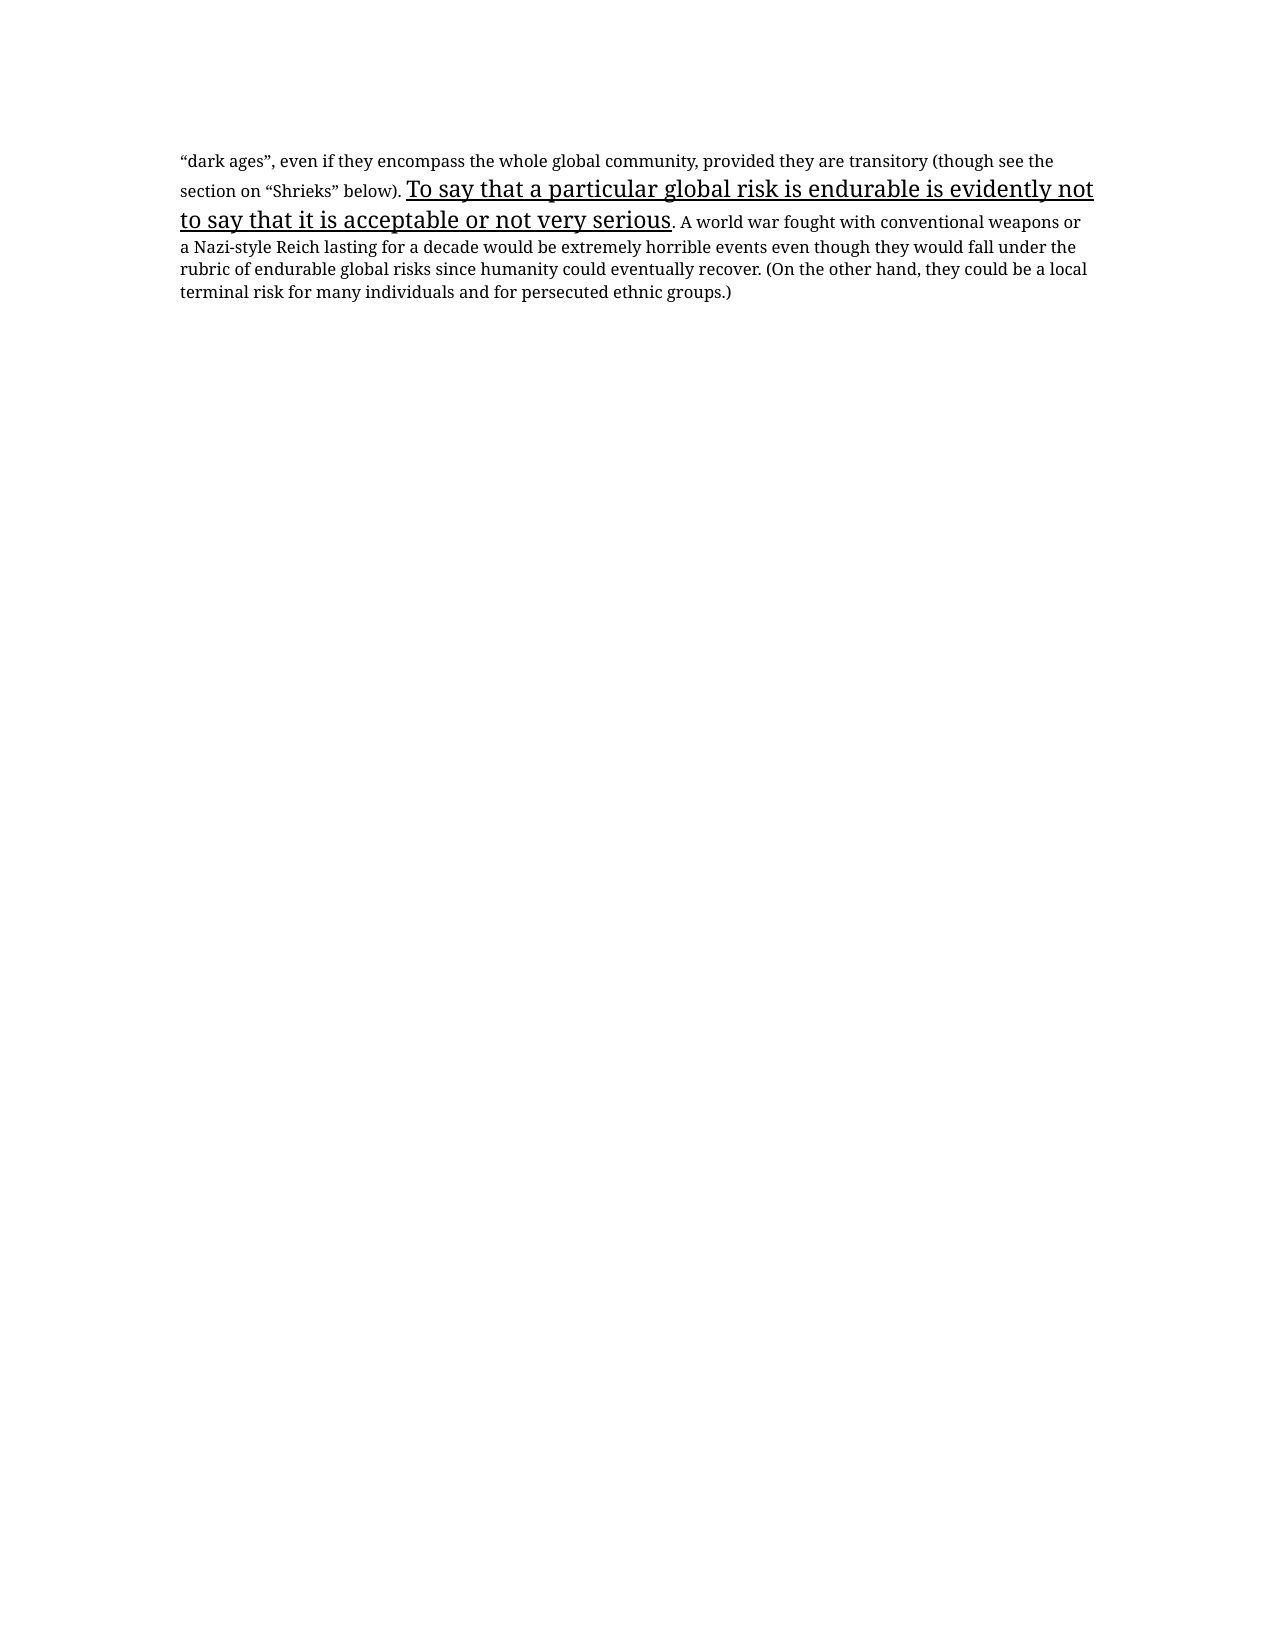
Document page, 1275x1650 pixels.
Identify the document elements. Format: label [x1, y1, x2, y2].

text [180, 150, 1095, 303]
